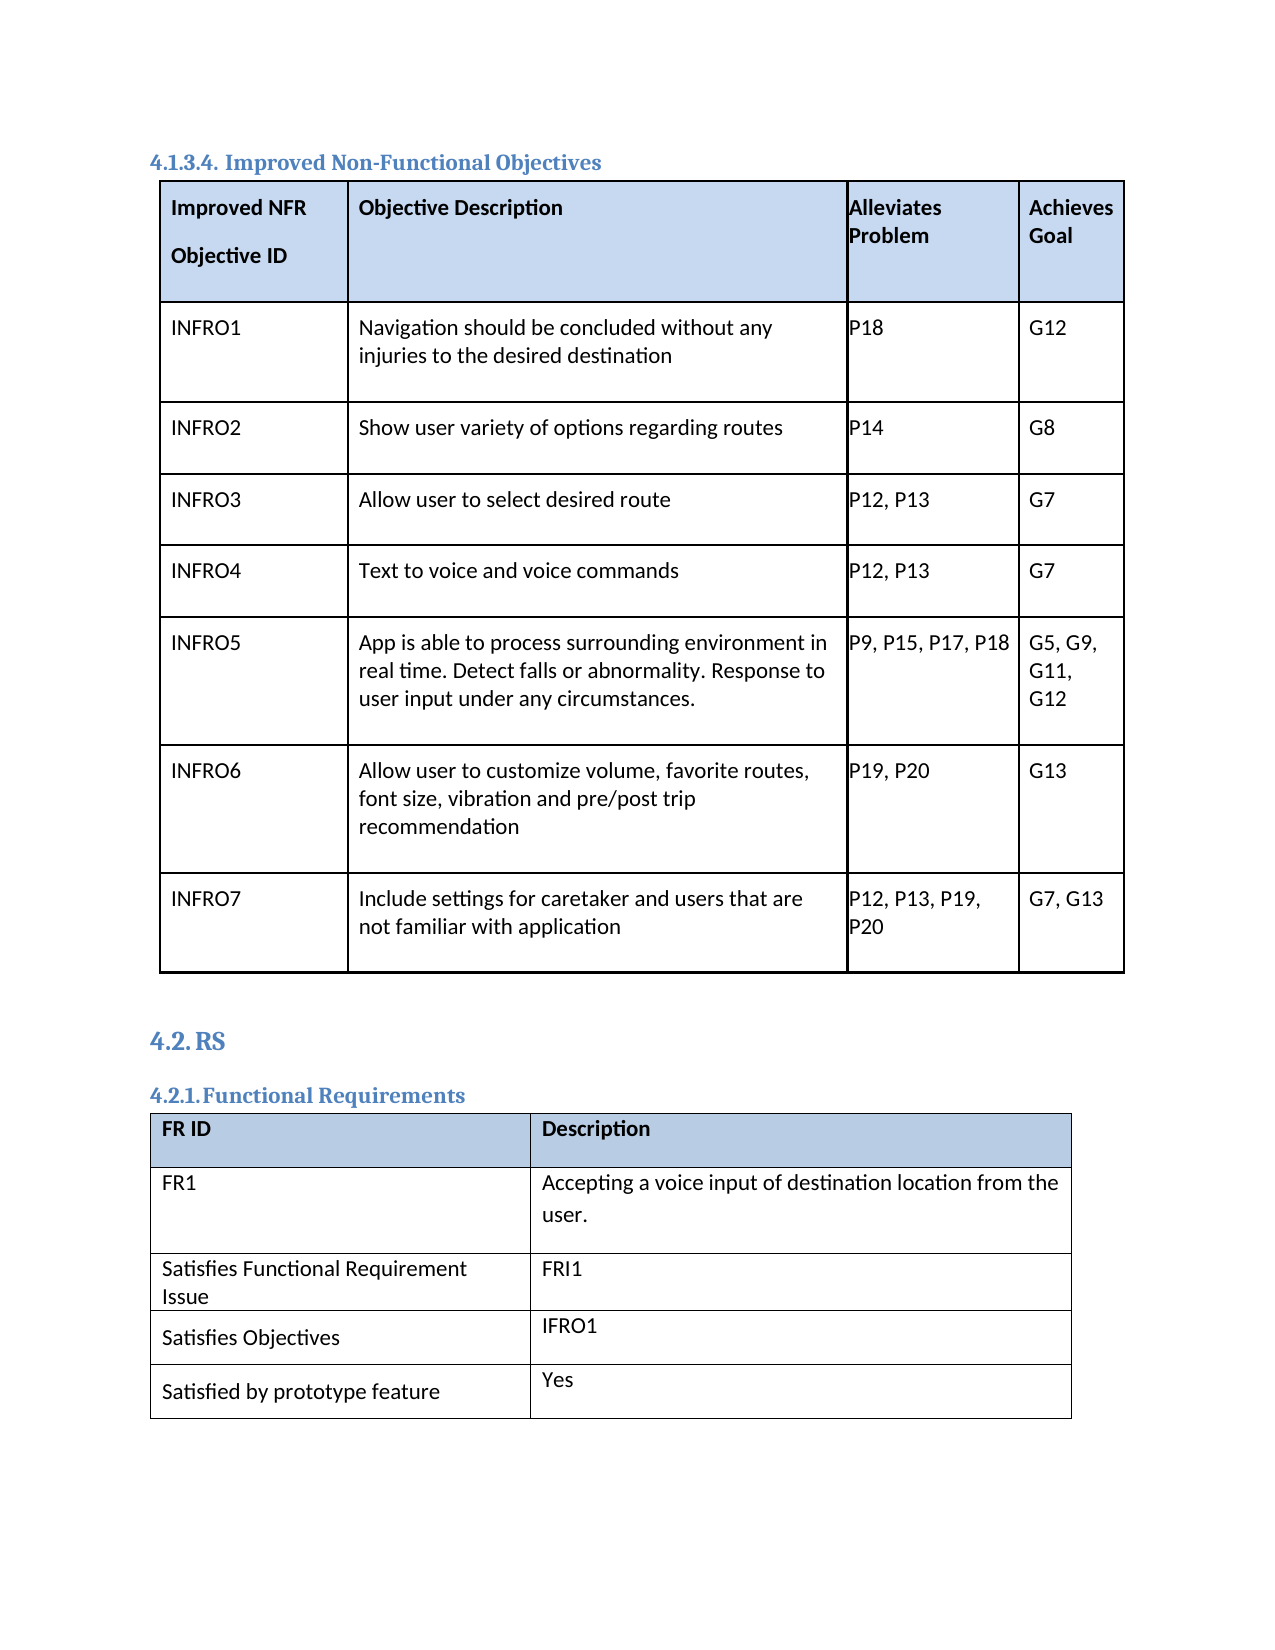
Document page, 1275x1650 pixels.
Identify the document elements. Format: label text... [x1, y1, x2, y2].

table_cell G13 [1020, 746, 1123, 872]
subtitle Functional Requirements [150, 1083, 1125, 1109]
table_cell Satisfied by prototype feature [151, 1365, 530, 1417]
subtitle Improved Non-Functional Objectives [150, 150, 1125, 176]
table_cell INFRO3 [161, 475, 347, 544]
table_cell G5, G9, G11, G12 [1020, 618, 1123, 744]
table_cell App is able to process surrounding environment in real time. Detect falls or abnormality. Response to user input under any circumstances. [349, 618, 846, 744]
table_header Improved NFR Objective ID [161, 182, 347, 301]
table_cell G7 [1020, 475, 1123, 544]
table_cell INFRO1 [161, 303, 347, 401]
table_header Alleviates Problem [849, 182, 1018, 301]
table_cell P19, P20 [849, 746, 1018, 872]
table_header Achieves Goal [1020, 182, 1123, 301]
table_cell Text to voice and voice commands [349, 546, 846, 616]
table_cell G7, G13 [1020, 874, 1123, 971]
table_cell INFRO2 [161, 403, 347, 472]
table_cell P9, P15, P17, P18 [849, 618, 1018, 744]
table_cell Satisfies Objectives [151, 1311, 530, 1364]
table_cell FR1 [151, 1168, 530, 1253]
table_cell Include settings for caretaker and users that are not familiar with application [349, 874, 846, 971]
table_cell Show user variety of options regarding routes [349, 403, 846, 472]
table_cell Navigation should be concluded without any injuries to the desired destination [349, 303, 846, 401]
table_cell G7 [1020, 546, 1123, 616]
table_cell Yes [531, 1365, 1071, 1417]
table_cell Allow user to select desired route [349, 475, 846, 544]
table_header Description [531, 1114, 1071, 1167]
table_cell INFRO7 [161, 874, 347, 971]
table_cell FRI1 [531, 1254, 1071, 1310]
table_cell IFRO1 [531, 1311, 1071, 1364]
table_cell Satisfies Functional Requirement Issue [151, 1254, 530, 1310]
table_cell P12, P13 [849, 475, 1018, 544]
table_cell INFRO6 [161, 746, 347, 872]
table_header Objective Description [349, 182, 846, 301]
table_cell Accepting a voice input of destination location from the user. [531, 1168, 1071, 1253]
table_cell Allow user to customize volume, favorite routes, font size, vibration and pre/post trip recommendation [349, 746, 846, 872]
table_cell P14 [849, 403, 1018, 472]
subtitle RS [150, 1026, 1125, 1058]
table_header FR ID [151, 1114, 530, 1167]
table_cell INFRO5 [161, 618, 347, 744]
table_cell G8 [1020, 403, 1123, 472]
table_cell P12, P13 [849, 546, 1018, 616]
table_cell INFRO4 [161, 546, 347, 616]
table_cell P12, P13, P19, P20 [849, 874, 1018, 971]
table_cell P18 [849, 303, 1018, 401]
table_cell G12 [1020, 303, 1123, 401]
